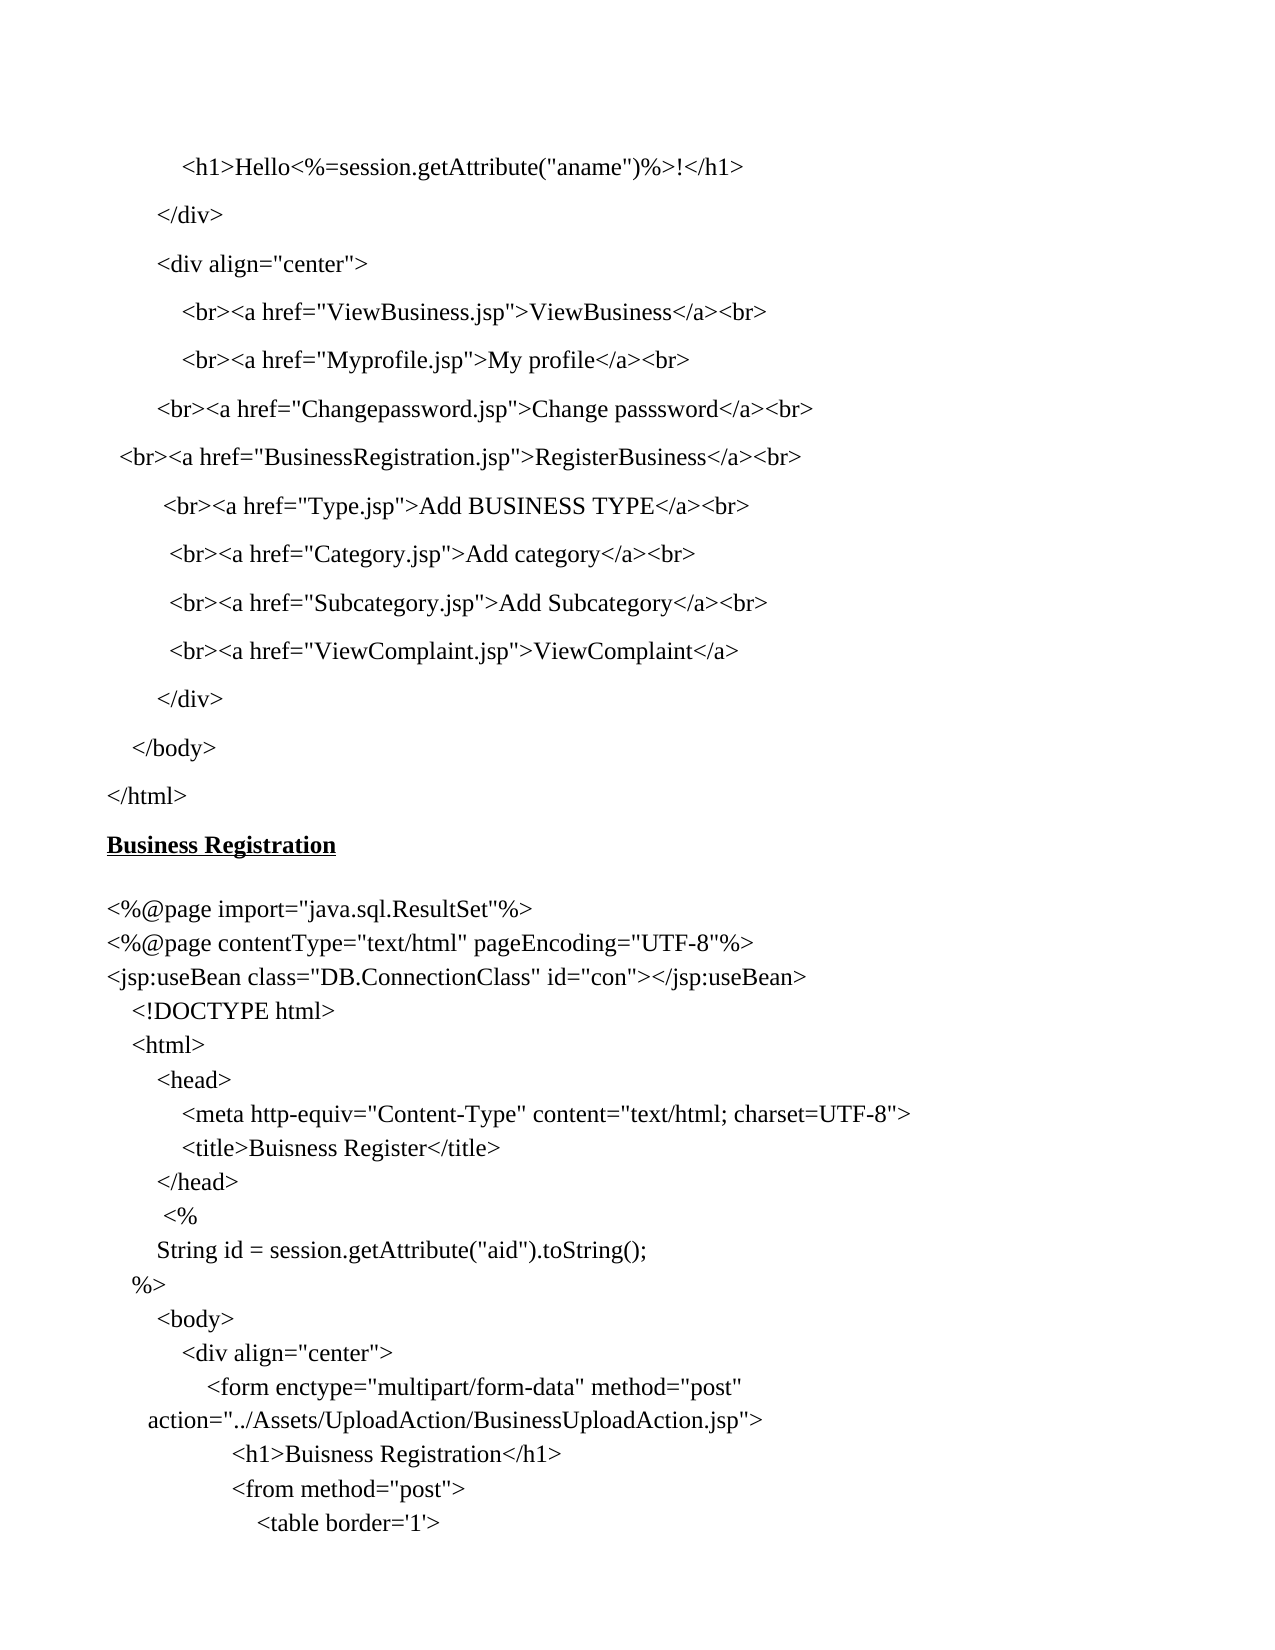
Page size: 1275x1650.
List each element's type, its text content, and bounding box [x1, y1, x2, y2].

subtitle <br><a href="Subcategory.jsp">Add Subcategory</a><br> [106, 588, 1004, 616]
text String id = session.getAttribute("aid").toString(); [106, 1236, 1004, 1264]
subtitle <br><a href="ViewBusiness.jsp">ViewBusiness</a><br> [106, 297, 1004, 326]
subtitle </html> [106, 781, 1004, 810]
text <from method="post"> [106, 1474, 1004, 1502]
subtitle <br><a href="Changepassword.jsp">Change passsword</a><br> [106, 394, 1004, 423]
text <div align="center"> [106, 1338, 1004, 1367]
text <%@page import="java.sql.ResultSet"%> [106, 894, 1004, 923]
subtitle <h1>Hello<%=session.getAttribute("aname")%>!</h1> [106, 152, 1004, 181]
subtitle </div> [106, 200, 1004, 229]
subtitle <br><a href="Myprofile.jsp">My profile</a><br> [106, 346, 1004, 374]
text <% [106, 1201, 1004, 1230]
subtitle <div align="center"> [106, 249, 1004, 277]
subtitle Business Registration [106, 830, 1004, 859]
subtitle </body> [106, 733, 1004, 762]
subtitle <br><a href="Category.jsp">Add category</a><br> [106, 539, 1004, 568]
subtitle <br><a href="BusinessRegistration.jsp">RegisterBusiness</a><br> [106, 442, 1004, 471]
text <title>Buisness Register</title> [106, 1133, 1004, 1162]
text <meta http-equiv="Content-Type" content="text/html; charset=UTF-8"> [106, 1099, 1004, 1128]
text <head> [106, 1065, 1004, 1093]
subtitle <br><a href="Type.jsp">Add BUSINESS TYPE</a><br> [106, 491, 1004, 519]
text <jsp:useBean class="DB.ConnectionClass" id="con"></jsp:useBean> [106, 962, 1004, 991]
subtitle </div> [106, 684, 1004, 713]
text <h1>Buisness Registration</h1> [106, 1439, 1004, 1468]
text <body> [106, 1304, 1004, 1333]
text </head> [106, 1167, 1004, 1196]
text %> [106, 1270, 1004, 1298]
text <!DOCTYPE html> [106, 996, 1004, 1025]
text <%@page contentType="text/html" pageEncoding="UTF-8"%> [106, 928, 1004, 957]
text <table border='1'> [106, 1508, 1004, 1537]
text <form enctype="multipart/form-data" method="post" action="../Assets/UploadAction/BusinessUploadAction.jsp"> [106, 1372, 1004, 1434]
subtitle <br><a href="ViewComplaint.jsp">ViewComplaint</a> [106, 636, 1004, 665]
text <html> [106, 1031, 1004, 1059]
